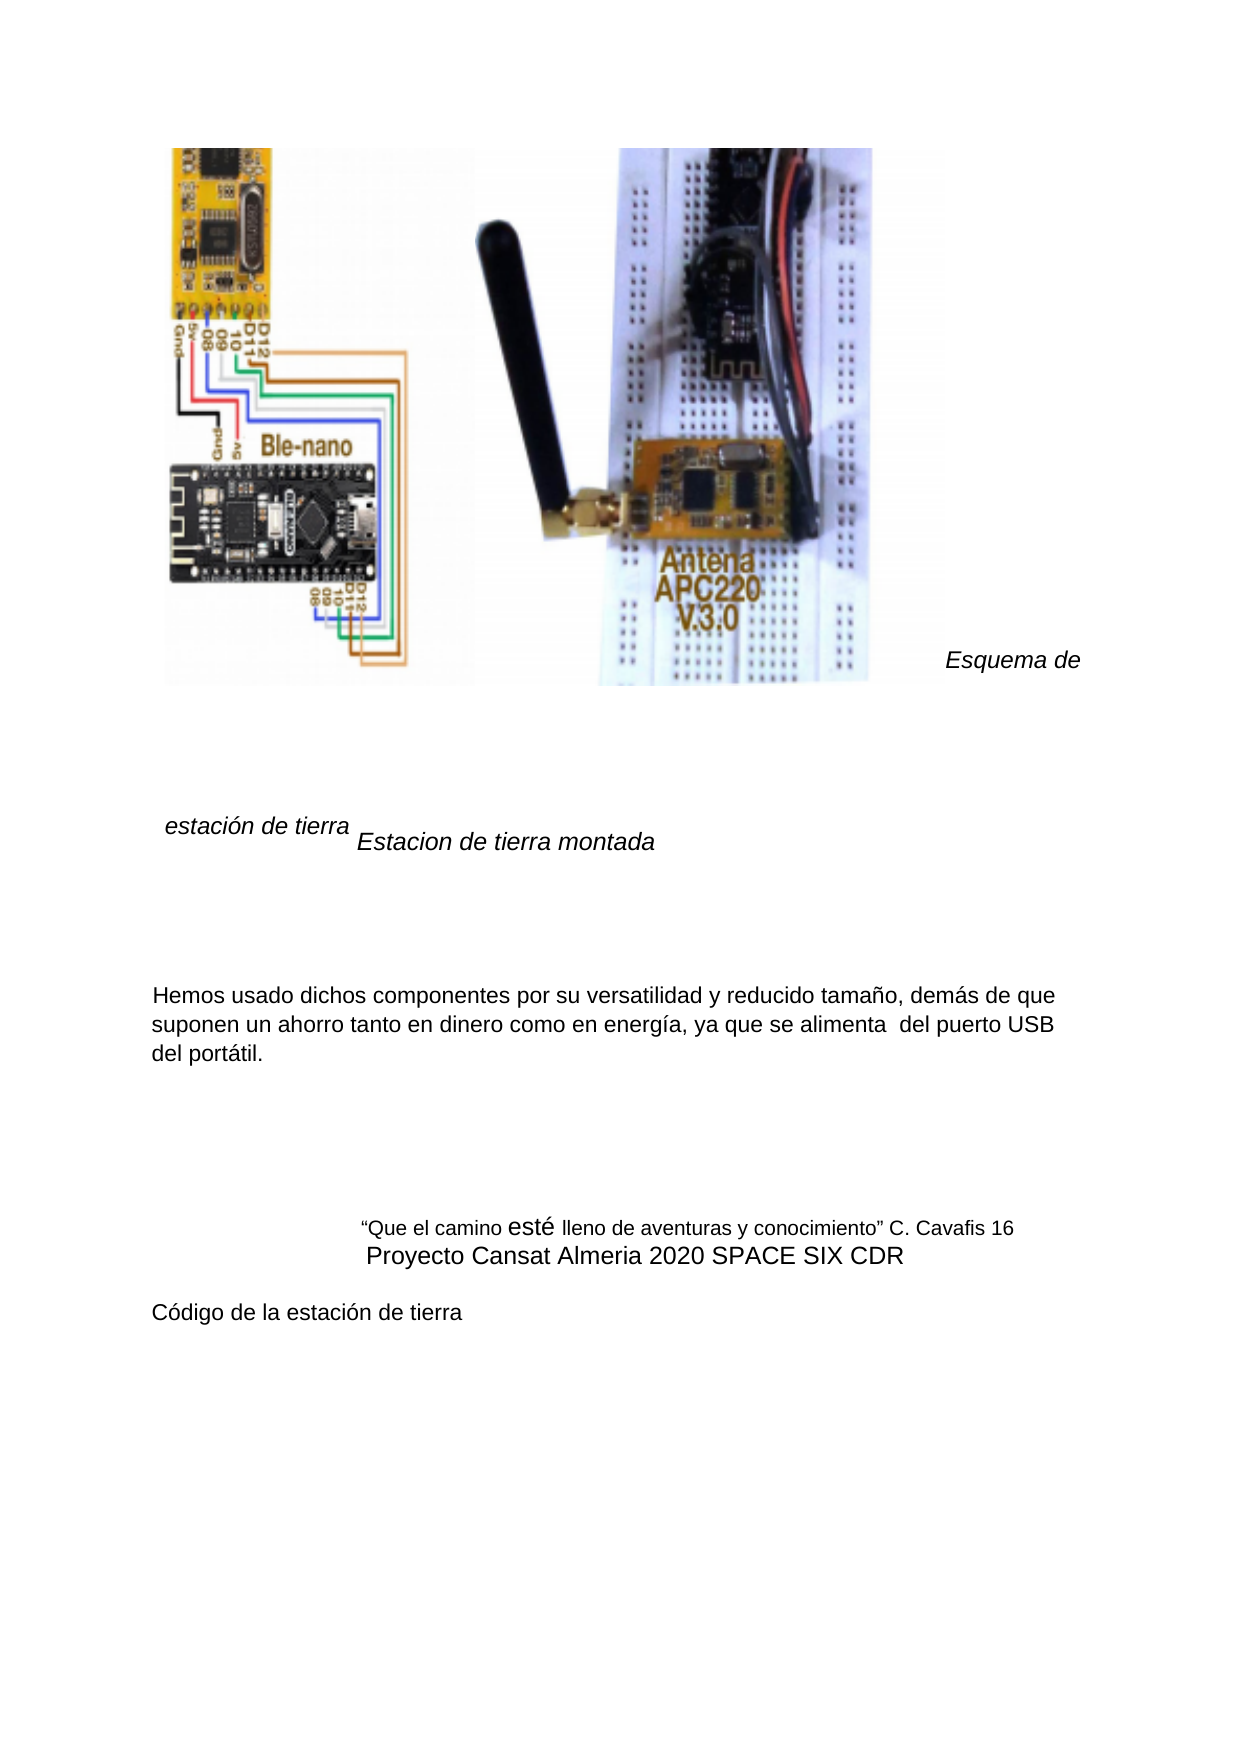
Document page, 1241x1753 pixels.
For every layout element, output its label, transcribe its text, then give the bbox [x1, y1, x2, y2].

text Código de la estación de tierra [151, 1298, 1190, 1325]
text “Que el camino esté lleno de aventuras y conocimiento” C. Cavafis 16 [3, 1212, 1014, 1241]
picture [164, 148, 946, 686]
text Proyecto Cansat Almeria 2020 SPACE SIX CDR [3, 1241, 905, 1269]
text Hemos usado dichos componentes por su versatilidad y reducido tamaño, demás de que suponen un ahorro tanto en dinero como en energía, ya que se alimenta del puerto USB del portátil. [151, 982, 1085, 1066]
